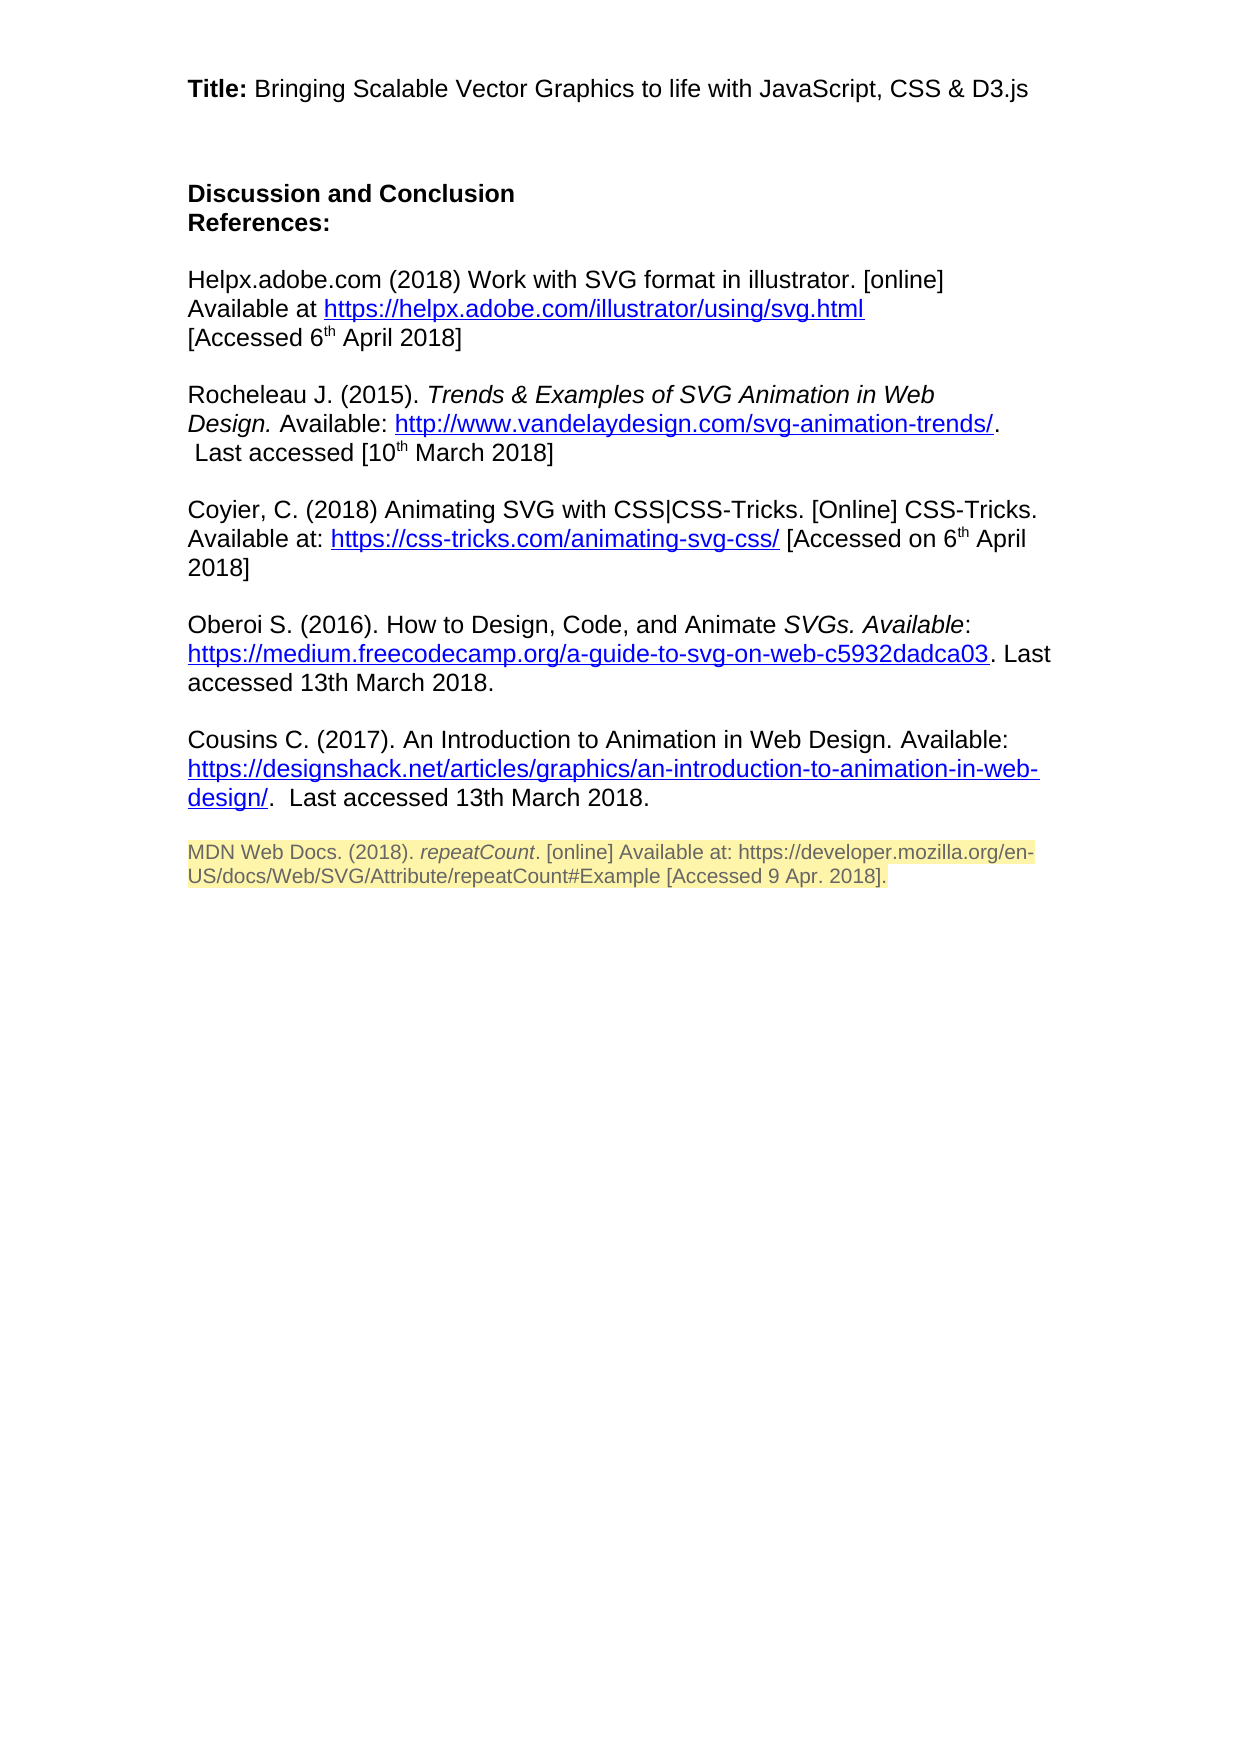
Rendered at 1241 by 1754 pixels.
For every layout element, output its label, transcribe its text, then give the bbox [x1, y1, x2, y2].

text [Accessed 6th April 2018] [187, 322, 1053, 351]
text Available at: https://css-tricks.com/animating-svg-css/ [Accessed on 6th April 2018] [187, 524, 1053, 581]
text Coyier, C. (2018) Animating SVG with CSS|CSS-Tricks. [Online] CSS-Tricks. [187, 495, 1053, 524]
text Oberoi S. (2016). How to Design, Code, and Animate SVGs. Available: https://medium.freecodecamp.org/a-guide-to-svg-on-web-c5932dadca03. Last accessed 13th March 2018. [187, 610, 1053, 696]
text Rocheleau J. (2015). Trends & Examples of SVG Animation in Web Design. Available: http://www.vandelaydesign.com/svg-animation-trends/. [187, 380, 1053, 437]
text Last accessed [10th March 2018] [187, 437, 1053, 466]
text Available at https://helpx.adobe.com/illustrator/using/svg.html [187, 294, 1053, 322]
text References: [187, 207, 1053, 236]
text Helpx.adobe.com (2018) Work with SVG format in illustrator. [online] [187, 265, 1053, 294]
text Discussion and Conclusion [187, 179, 1053, 207]
text Cousins C. (2017). An Introduction to Animation in Web Design. Available: https://designshack.net/articles/graphics/an-introduction-to-animation-in-web-design/. Last accessed 13th March 2018. [187, 725, 1053, 811]
